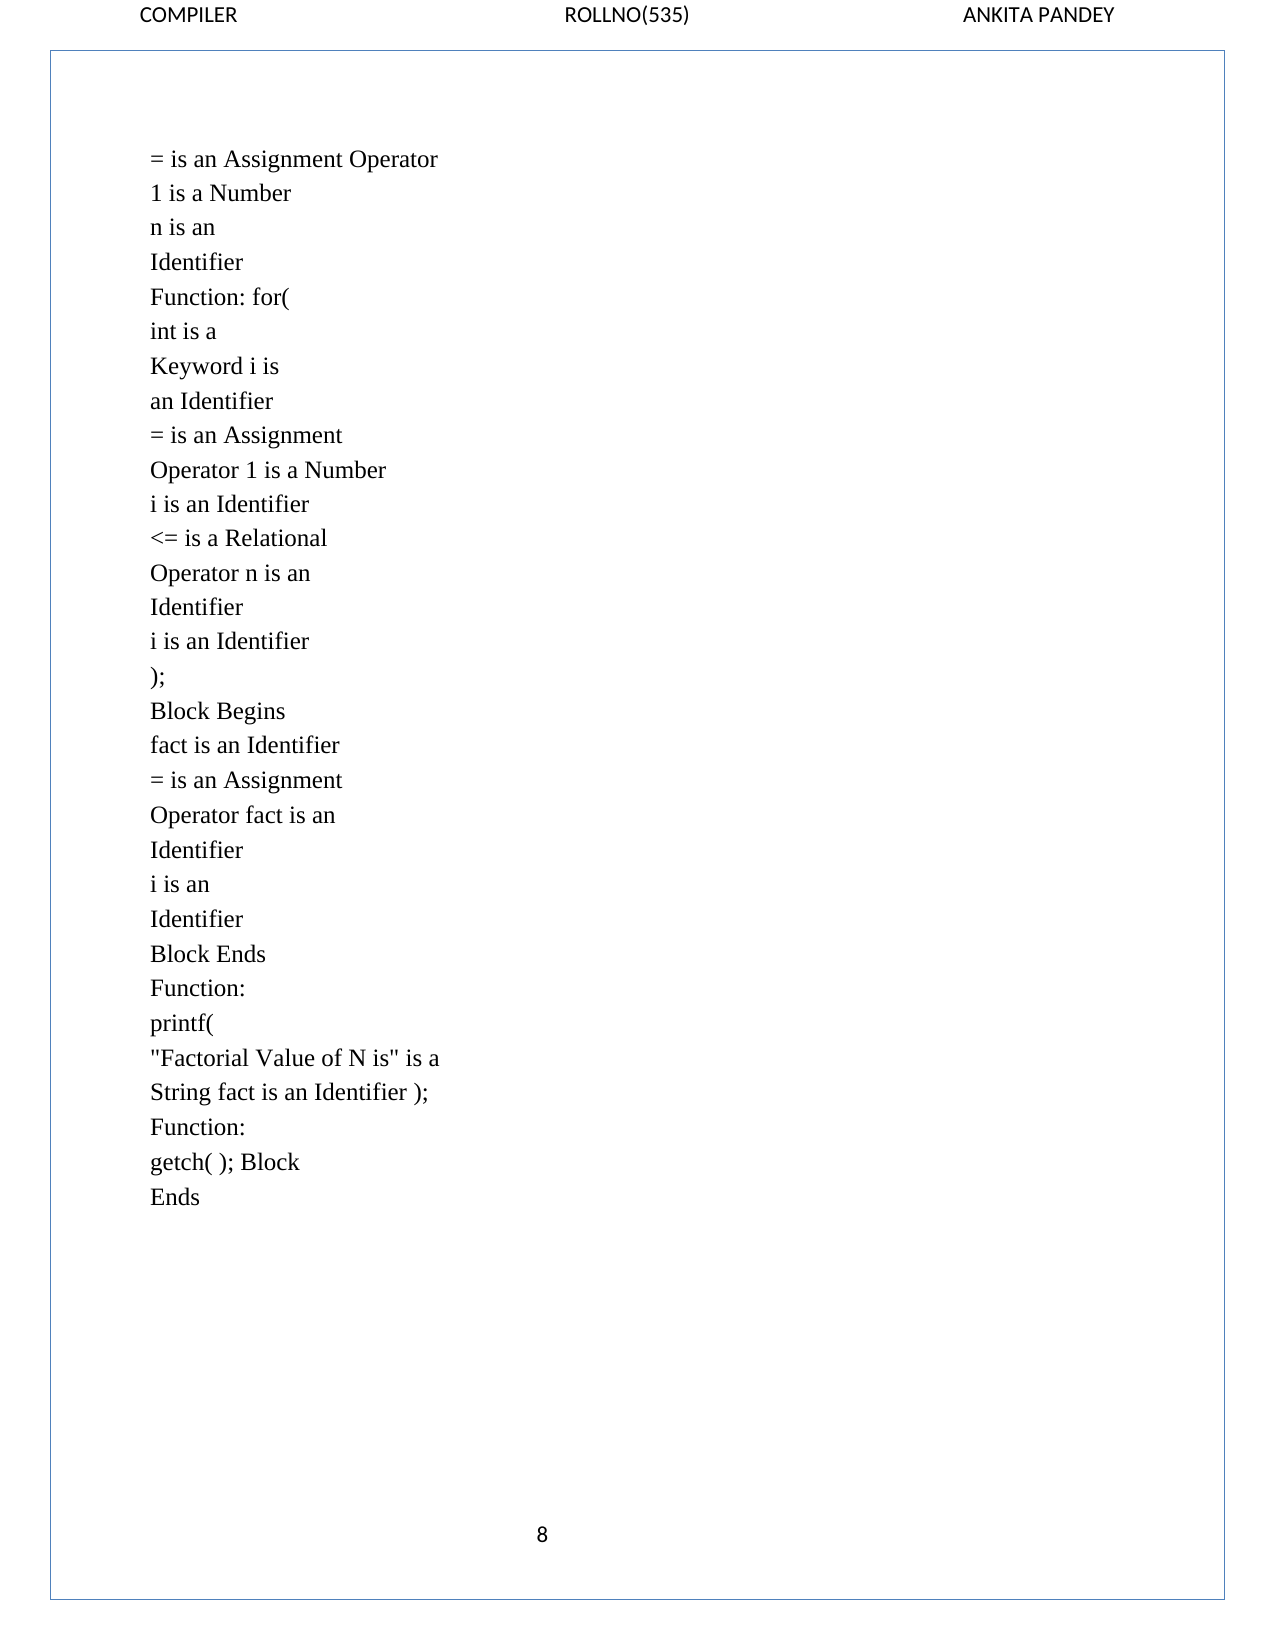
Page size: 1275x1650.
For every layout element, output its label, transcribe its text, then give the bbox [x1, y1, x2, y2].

text i is an Identifier [150, 627, 1167, 655]
text n is an Identifier Function: for( int is a Keyword i is an Identifier [150, 212, 302, 414]
text fact is an Identifier [150, 731, 1167, 759]
text ); [150, 661, 1167, 690]
text = is an Assignment Operator 1 is a Number [150, 421, 416, 484]
text Function: getch( ); Block Ends [150, 1112, 322, 1210]
text Block Begins [150, 696, 1167, 724]
text <= is a Relational Operator n is an Identifier [150, 523, 400, 621]
text "Factorial Value of N is" is a String fact is an Identifier ); [150, 1043, 468, 1106]
text = is an Assignment Operator fact is an Identifier [150, 765, 416, 863]
text 1 is a Number [150, 178, 1167, 206]
text i is an Identifier Block Ends Function: printf( [150, 869, 303, 1037]
text = is an Assignment Operator [150, 146, 1167, 173]
text i is an Identifier [150, 490, 1167, 518]
